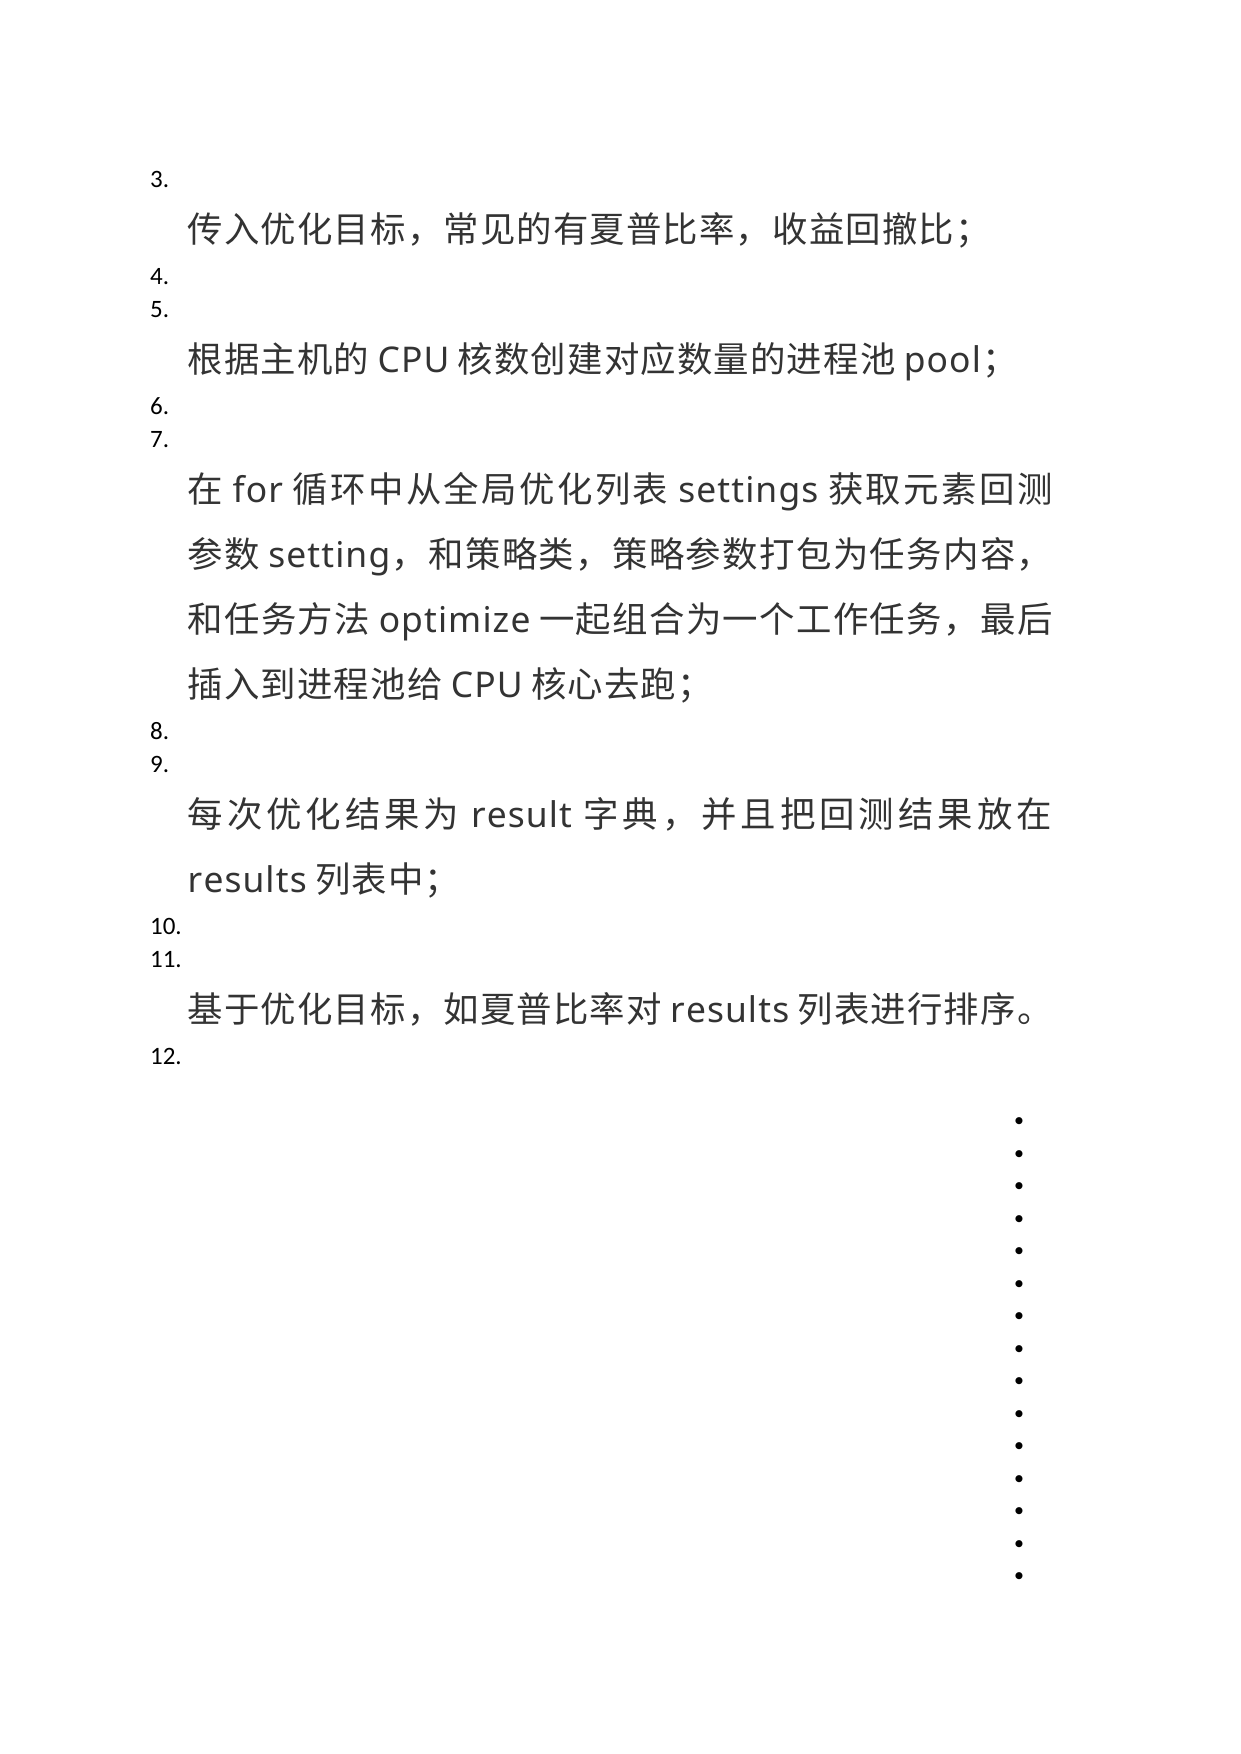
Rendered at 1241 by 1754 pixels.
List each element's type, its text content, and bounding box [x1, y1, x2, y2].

text 基于优化目标，如夏普比率对results列表进行排序。 [187, 974, 1053, 1039]
text 传入优化目标，常见的有夏普比率，收益回撤比； [187, 194, 1053, 259]
text 根据主机的CPU核数创建对应数量的进程池pool； [187, 324, 1053, 389]
text 在for循环中从全局优化列表settings获取元素回测参数setting，和策略类，策略参数打包为任务内容，和任务方法optimize一起组合为一个工作任务，最后插入到进程池给CPU核心去跑； [187, 454, 1053, 714]
text 每次优化结果为result字典，并且把回测结果放在results列表中； [187, 779, 1053, 909]
